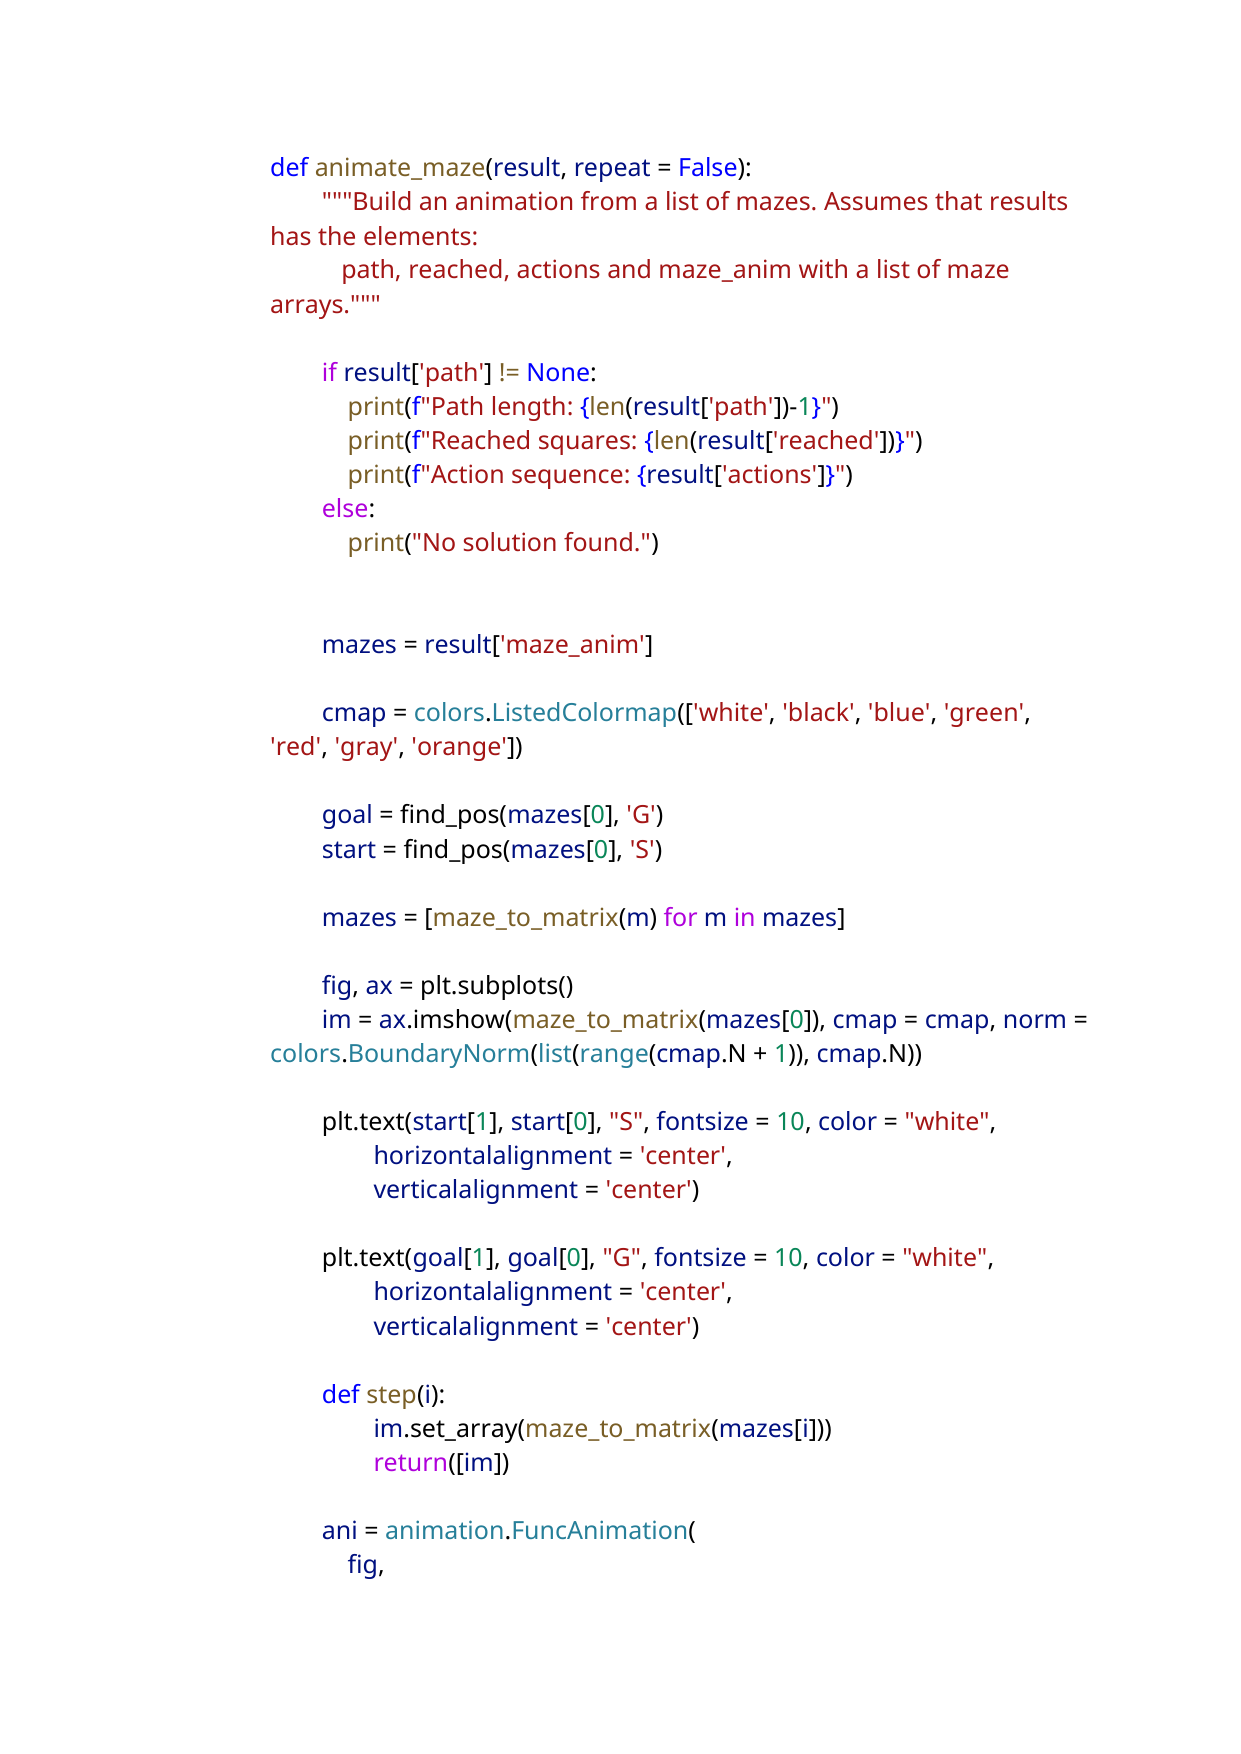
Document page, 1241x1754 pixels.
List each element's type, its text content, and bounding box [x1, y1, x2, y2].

text plt.text(start[1], start[0], "S", fontsize = 10, color = "white", [270, 1104, 1090, 1138]
text start = find_pos(mazes[0], 'S') [270, 831, 1090, 865]
text print("No solution found.") [270, 525, 1090, 559]
text fig, ax = plt.subplots() [270, 967, 1090, 1002]
text horizontalalignment = 'center', [270, 1274, 1090, 1308]
text plt.text(goal[1], goal[0], "G", fontsize = 10, color = "white", [270, 1240, 1090, 1274]
text cmap = colors.ListedColormap(['white', 'black', 'blue', 'green', 'red', 'gray', 'orange']) [270, 695, 1090, 763]
text mazes = result['maze_anim'] [270, 627, 1090, 661]
text path, reached, actions and maze_anim with a list of maze arrays.""" [270, 252, 1090, 320]
text im = ax.imshow(maze_to_matrix(mazes[0]), cmap = cmap, norm = colors.BoundaryNorm(list(range(cmap.N + 1)), cmap.N)) [270, 1002, 1090, 1070]
text return([im]) [270, 1444, 1090, 1478]
text if result['path'] != None: [270, 354, 1090, 388]
text fig, [270, 1547, 1090, 1581]
text print(f"Path length: {len(result['path'])-1}") [270, 388, 1090, 422]
text verticalalignment = 'center') [270, 1172, 1090, 1206]
text ani = animation.FuncAnimation( [270, 1512, 1090, 1547]
text goal = find_pos(mazes[0], 'G') [270, 797, 1090, 831]
text """Build an animation from a list of mazes. Assumes that results has the elements: [270, 184, 1090, 252]
text mazes = [maze_to_matrix(m) for m in mazes] [270, 899, 1090, 933]
text def animate_maze(result, repeat = False): [270, 150, 1090, 184]
text print(f"Reached squares: {len(result['reached'])}") [270, 422, 1090, 457]
text im.set_array(maze_to_matrix(mazes[i])) [270, 1410, 1090, 1444]
text horizontalalignment = 'center', [270, 1138, 1090, 1172]
text else: [270, 491, 1090, 525]
text def step(i): [270, 1376, 1090, 1410]
text print(f"Action sequence: {result['actions']}") [270, 457, 1090, 491]
text verticalalignment = 'center') [270, 1308, 1090, 1342]
